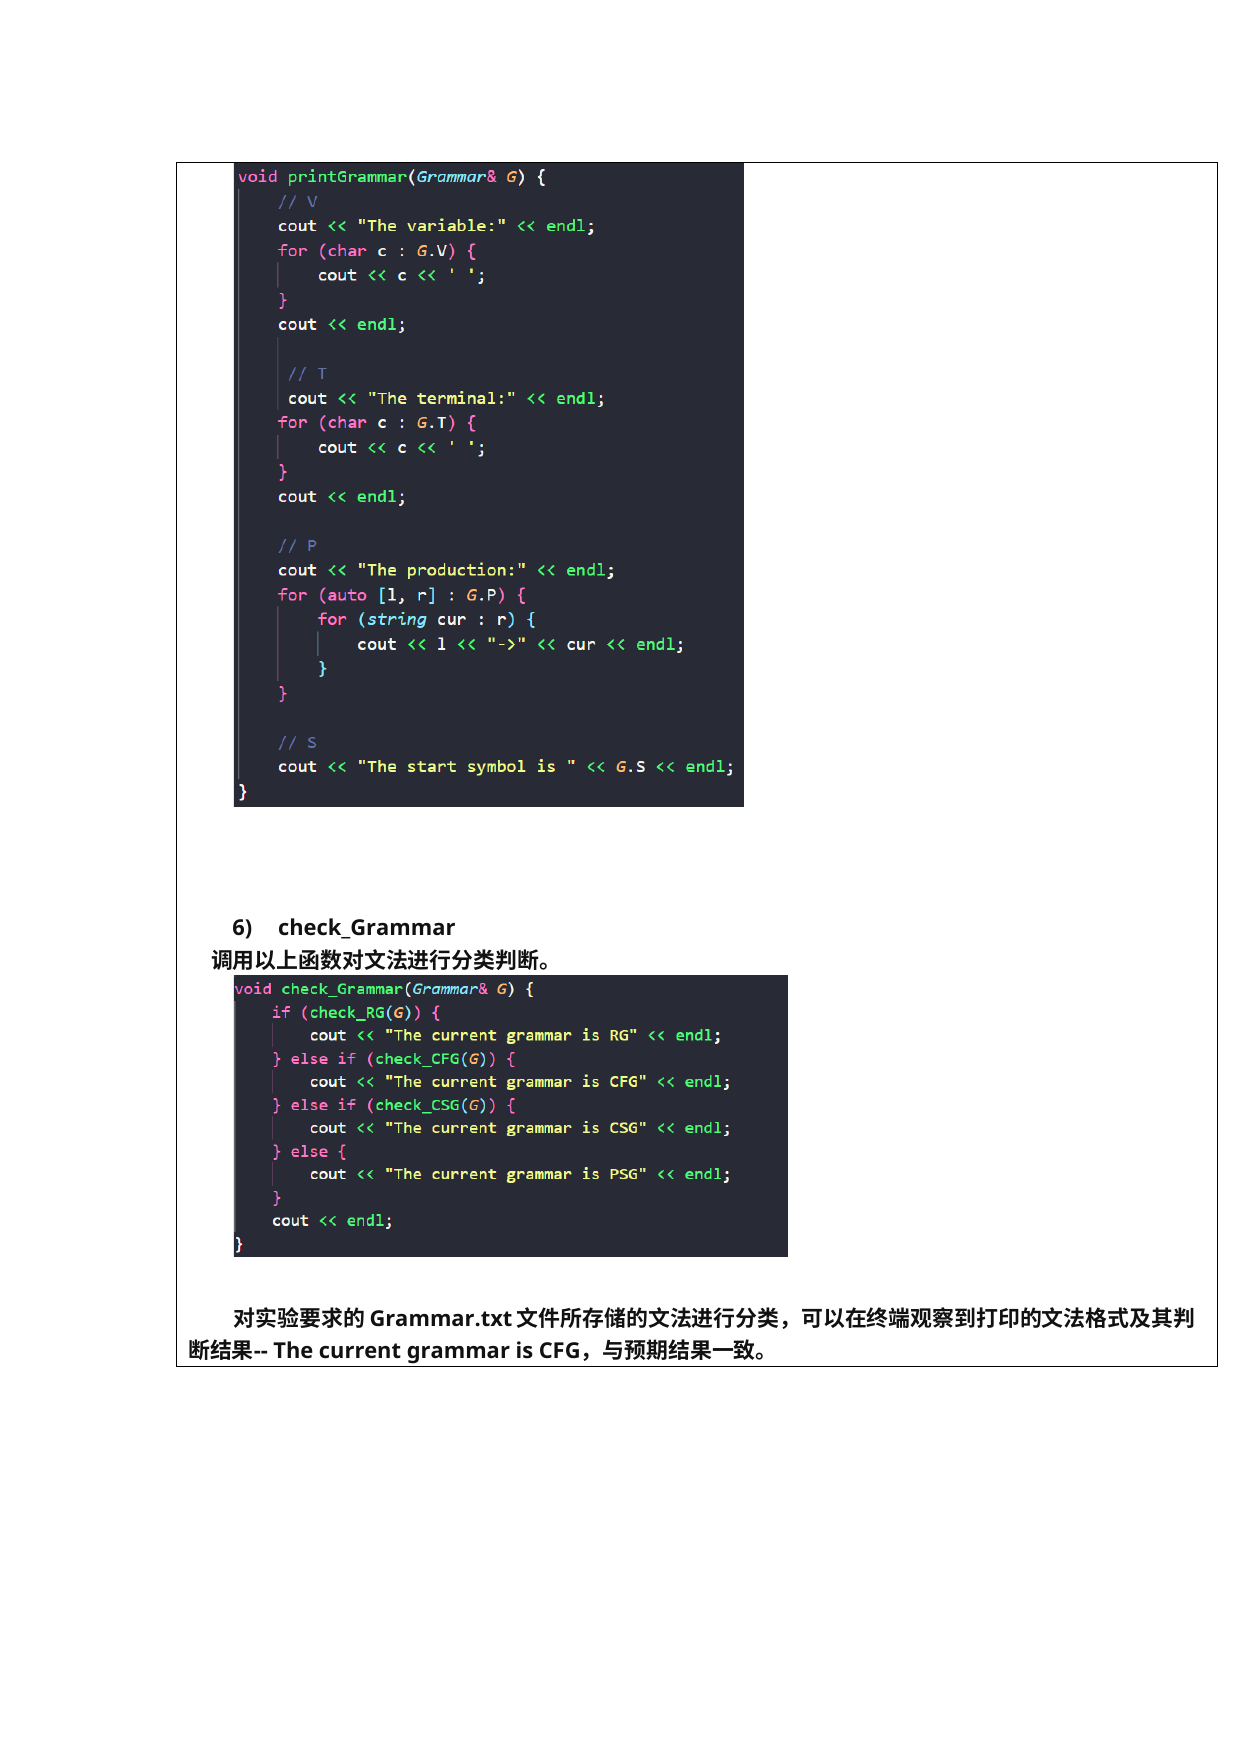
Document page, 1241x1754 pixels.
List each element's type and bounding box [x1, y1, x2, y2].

picture [233, 975, 788, 1257]
picture [233, 163, 744, 807]
table_header [177, 163, 1217, 1366]
